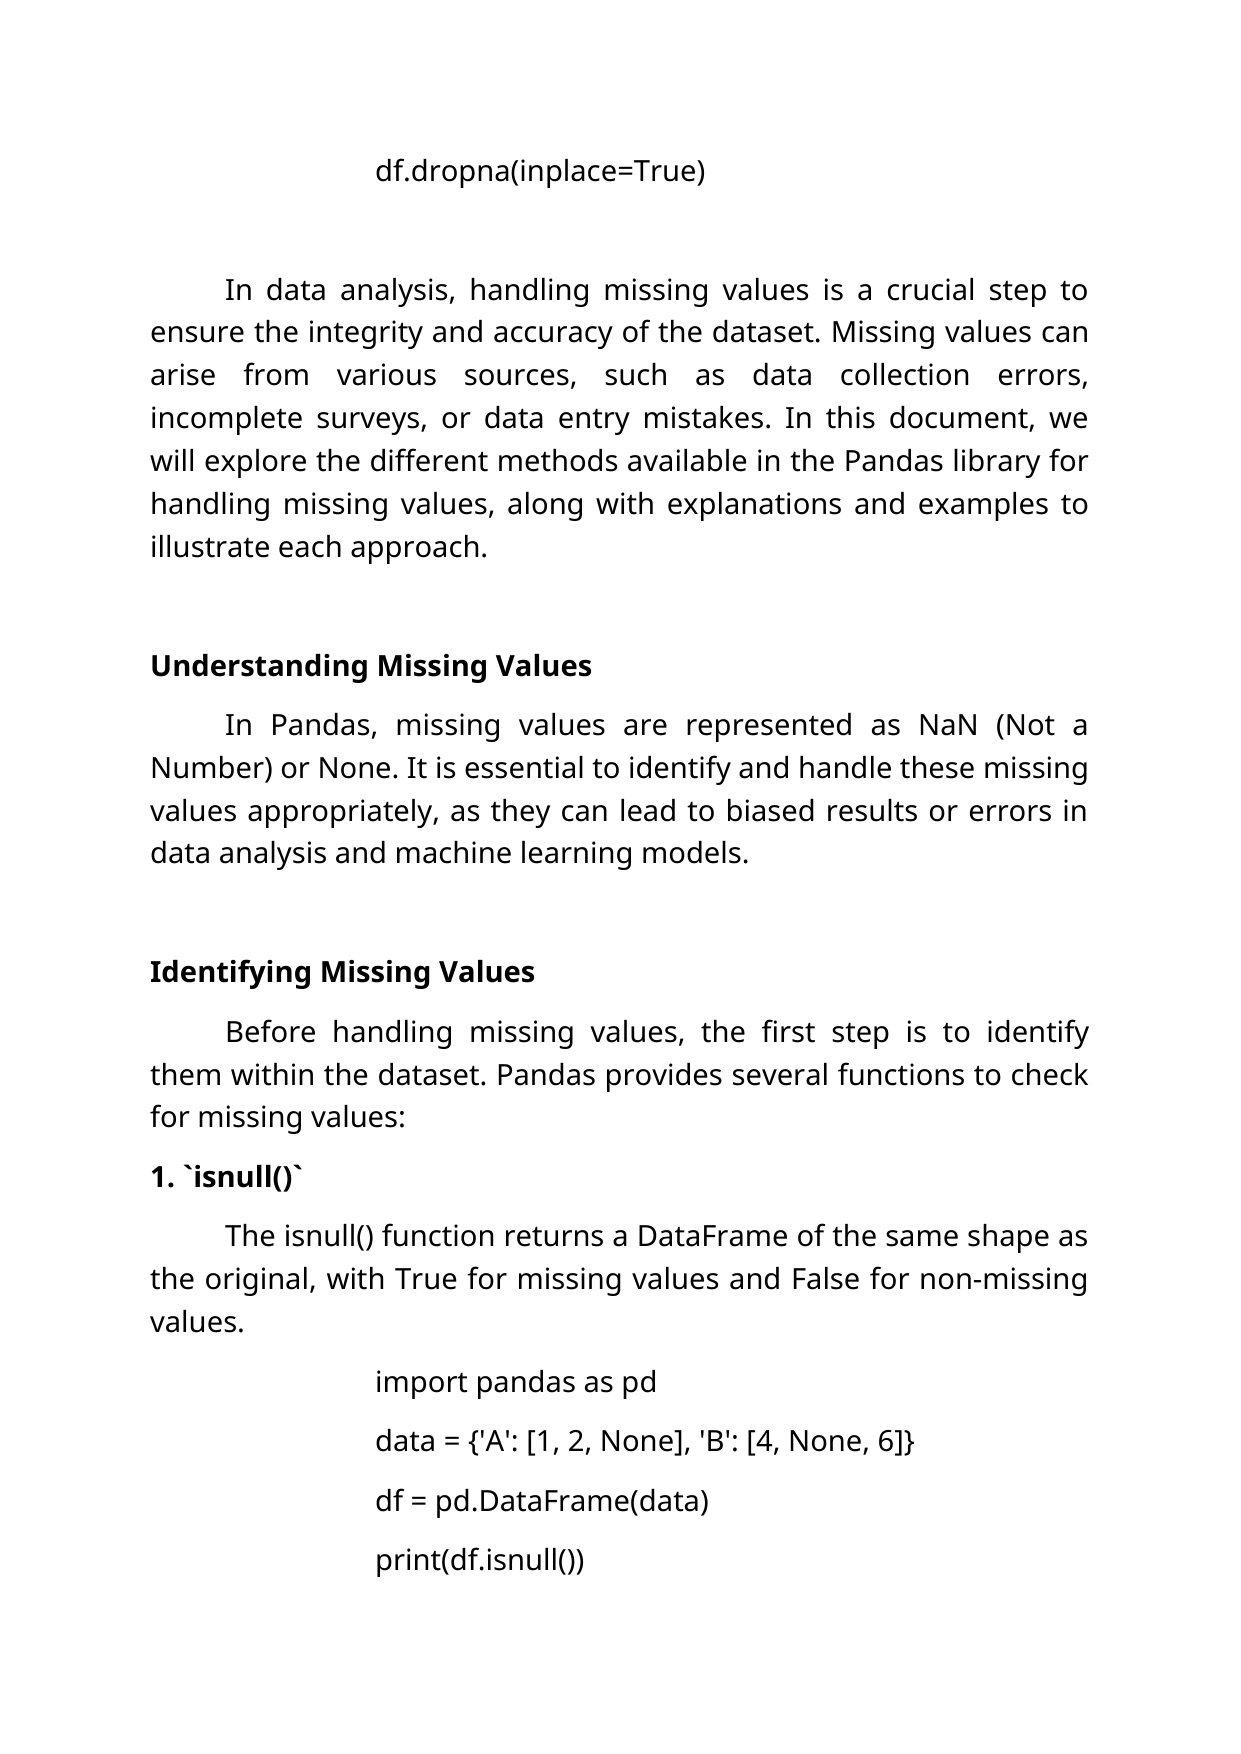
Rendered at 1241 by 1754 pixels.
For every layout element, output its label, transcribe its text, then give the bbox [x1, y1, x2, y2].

text In Pandas, missing values are represented as NaN (Not a Number) or None. It is essential to identify and handle these missing values appropriately, as they can lead to biased results or errors in data analysis and machine learning models. [150, 704, 1090, 872]
text The isnull() function returns a DataFrame of the same shape as the original, with True for missing values and False for non-missing values. [150, 1216, 1090, 1341]
text print(df.isnull()) [375, 1539, 1090, 1579]
text In data analysis, handling missing values is a crucial step to ensure the integrity and accuracy of the dataset. Missing values can arise from various sources, such as data collection errors, incomplete surveys, or data entry mistakes. In this document, we will explore the different methods available in the Pandas library for handling missing values, along with explanations and examples to illustrate each approach. [150, 269, 1090, 566]
text df = pd.DataFrame(data) [375, 1480, 1090, 1519]
text Identifying Missing Values [150, 952, 1090, 991]
text df.dropna(inplace=True) [375, 150, 1090, 190]
text data = {'A': [1, 2, None], 'B': [4, None, 6]} [375, 1420, 1090, 1460]
text import pandas as pd [375, 1361, 1090, 1401]
text Understanding Missing Values [150, 645, 1090, 684]
text 1. `isnull()` [150, 1156, 1090, 1196]
text Before handling missing values, the first step is to identify them within the dataset. Pandas provides several functions to check for missing values: [150, 1011, 1090, 1136]
